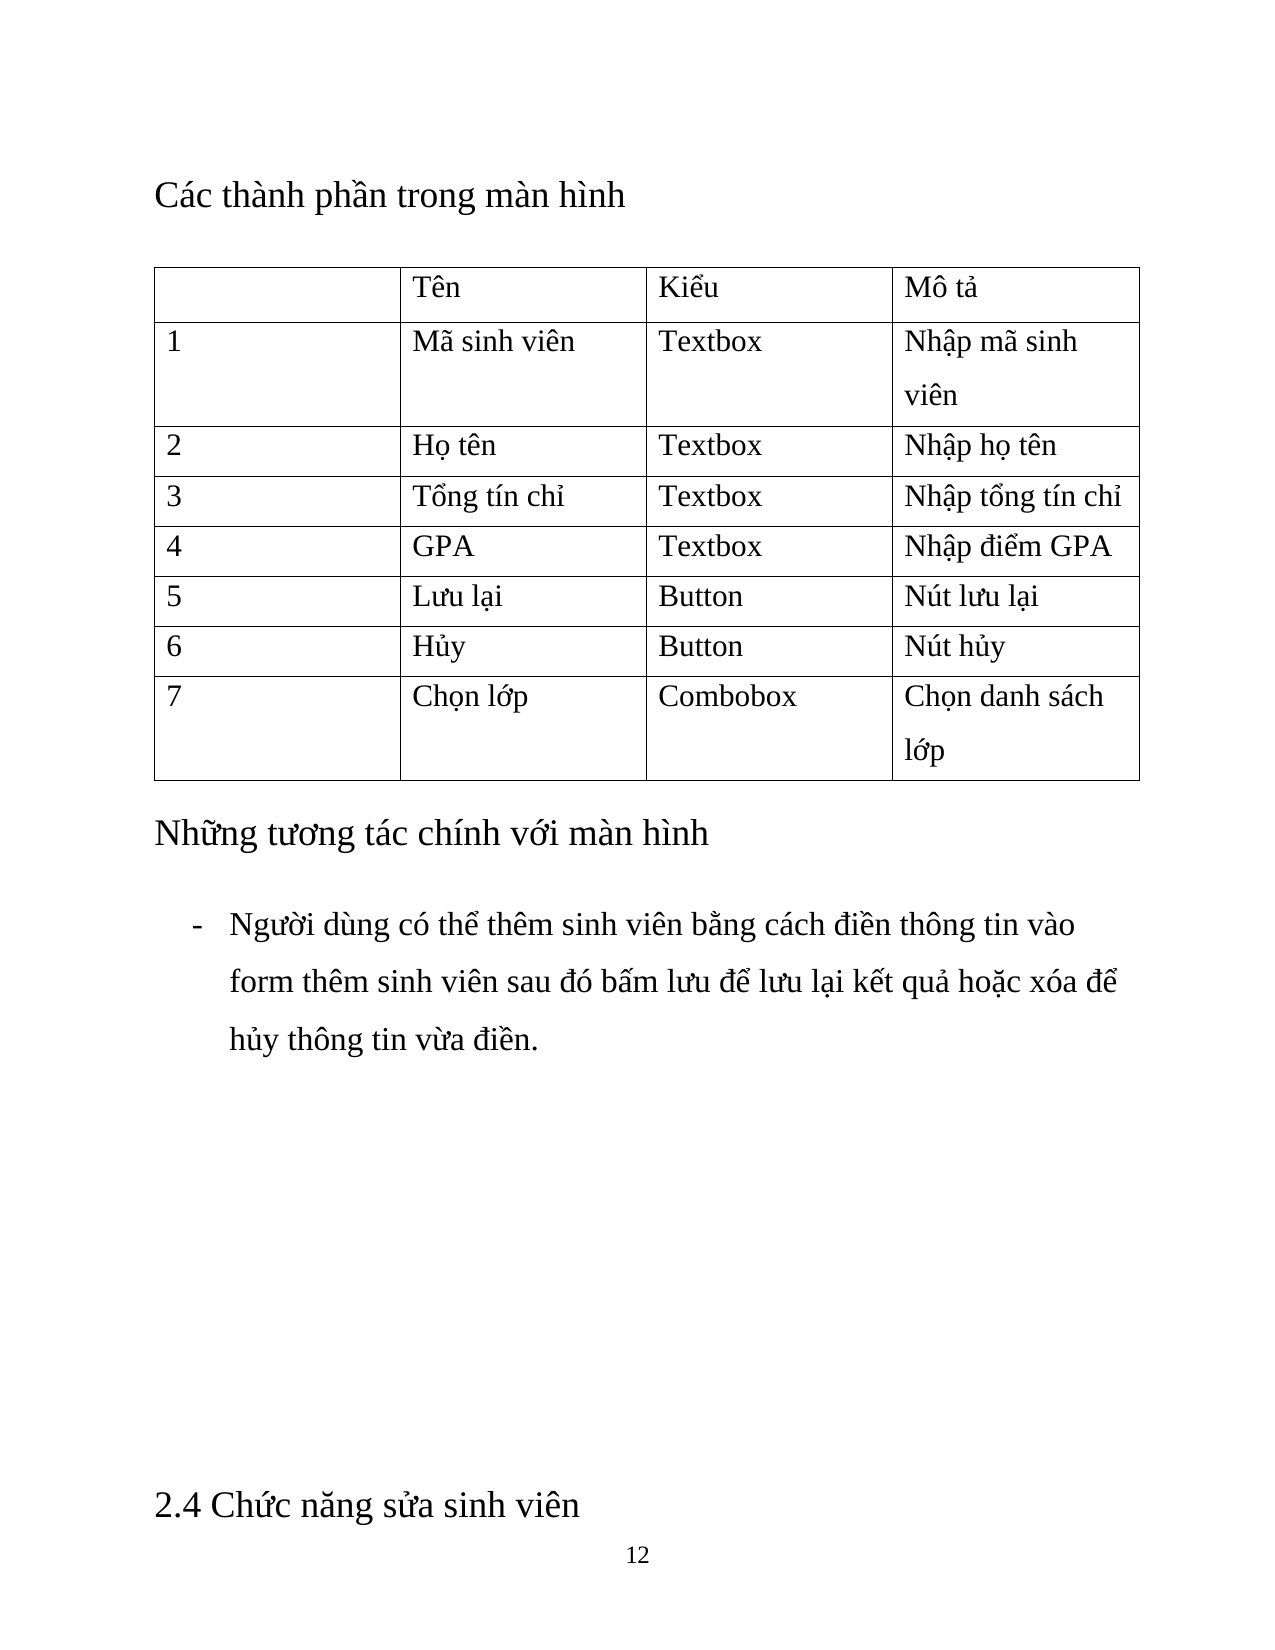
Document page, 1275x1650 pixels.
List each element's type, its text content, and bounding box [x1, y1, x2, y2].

table_cell Họ tên [401, 427, 646, 476]
table_cell 5 [155, 577, 400, 626]
table_cell Hủy [401, 627, 646, 676]
table_cell Textbox [647, 427, 892, 476]
text Các thành phần trong màn hình [154, 173, 1139, 216]
table_cell Lưu lại [401, 577, 646, 626]
table_header Kiểu [647, 268, 892, 322]
text 2.4 Chức năng sửa sinh viên [154, 1482, 1088, 1526]
table_cell GPA [401, 527, 646, 576]
table_cell Nhập họ tên [893, 427, 1139, 476]
table_header Mô tả [893, 268, 1139, 322]
table_cell Mã sinh viên [401, 323, 646, 426]
table_cell Nút hủy [893, 627, 1139, 676]
table_cell Textbox [647, 477, 892, 526]
table_cell Chọn danh sách lớp [893, 677, 1139, 780]
table_cell 4 [155, 527, 400, 576]
table_cell Nhập mã sinh viên [893, 323, 1139, 426]
table_cell 3 [155, 477, 400, 526]
table_cell 6 [155, 627, 400, 676]
table_cell Button [647, 627, 892, 676]
table_cell 1 [155, 323, 400, 426]
table_cell Nhập tổng tín chỉ [893, 477, 1139, 526]
list Người dùng có thể thêm sinh viên bằng cách điền thông tin vào form thêm sinh viên sau đó bấm lưu để lưu lại kết quả hoặc xóa để hủy thông tin vừa điền. [192, 904, 1139, 1057]
table_cell Nút lưu lại [893, 577, 1139, 626]
table_cell Combobox [647, 677, 892, 780]
table_cell Textbox [647, 323, 892, 426]
table_header Tên [401, 268, 646, 322]
text Những tương tác chính với màn hình [154, 810, 1139, 853]
table_cell Textbox [647, 527, 892, 576]
table_cell Chọn lớp [401, 677, 646, 780]
table_header [155, 268, 400, 322]
table_cell Nhập điểm GPA [893, 527, 1139, 576]
table_cell 2 [155, 427, 400, 476]
table_cell Button [647, 577, 892, 626]
table_cell 7 [155, 677, 400, 780]
table_cell Tổng tín chỉ [401, 477, 646, 526]
